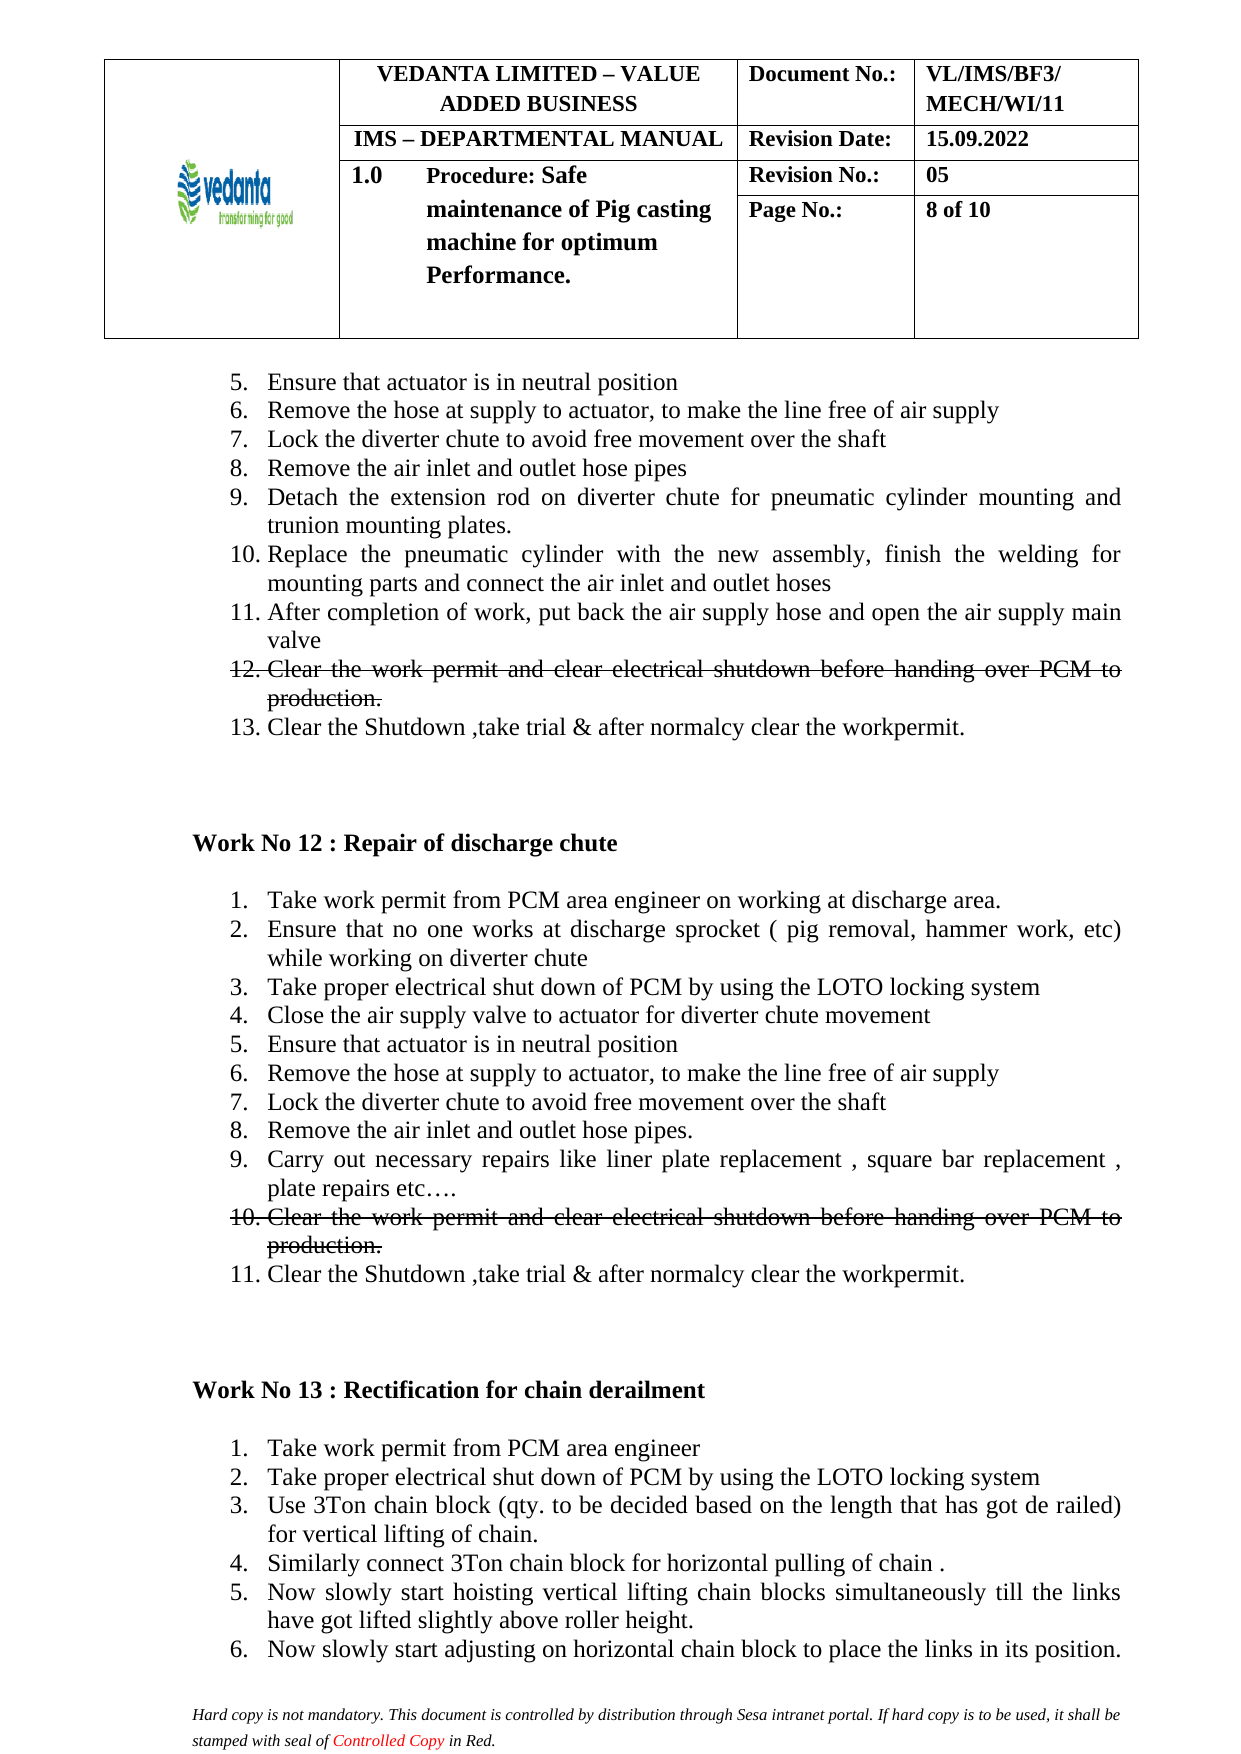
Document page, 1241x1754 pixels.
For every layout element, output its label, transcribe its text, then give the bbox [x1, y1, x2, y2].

list Now slowly start hoisting vertical lifting chain blocks simultaneously till the links have got lifted slightly above roller height. [229, 1577, 1122, 1634]
list Clear the Shutdown ,take trial & after normalcy clear the workpermit. [229, 1259, 1122, 1288]
list Detach the extension rod on diverter chute for pneumatic cylinder mounting and trunion mounting plates. [229, 482, 1122, 539]
text Work No 12 : Repair of discharge chute [192, 828, 1122, 856]
list Take proper electrical shut down of PCM by using the LOTO locking system [229, 1462, 1122, 1491]
list Ensure that actuator is in neutral position [229, 367, 1122, 396]
list Clear the work permit and clear electrical shutdown before handing over PCM to production. [229, 1202, 1122, 1217]
text Work No 13 : Rectification for chain derailment [192, 1375, 1122, 1404]
list Take work permit from PCM area engineer on working at discharge area. [229, 886, 1122, 914]
list Remove the air inlet and outlet hose pipes. [229, 1116, 1122, 1144]
list Now slowly start adjusting on horizontal chain block to place the links in its position. [229, 1634, 1122, 1663]
list Carry out necessary repairs like liner plate replacement , square bar replacement , plate repairs etc…. [229, 1144, 1122, 1202]
list Replace the pneumatic cylinder with the new assembly, finish the welding for mounting parts and connect the air inlet and outlet hoses [229, 539, 1122, 597]
list Ensure that actuator is in neutral position [229, 1029, 1122, 1058]
list Clear the work permit and clear electrical shutdown before handing over PCM to production. [229, 654, 1122, 670]
list Remove the hose at supply to actuator, to make the line free of air supply [229, 1058, 1122, 1087]
list Lock the diverter chute to avoid free movement over the shaft [229, 424, 1122, 453]
list Ensure that no one works at discharge sprocket ( pig removal, hammer work, etc) while working on diverter chute [229, 914, 1122, 972]
list Use 3Ton chain block (qty. to be decided based on the length that has got de railed) for vertical lifting of chain. [229, 1491, 1122, 1548]
list Take work permit from PCM area engineer [229, 1433, 1122, 1462]
list Lock the diverter chute to avoid free movement over the shaft [229, 1087, 1122, 1116]
list Similarly connect 3Ton chain block for horizontal pulling of chain . [229, 1548, 1122, 1577]
list Clear the work permit and clear electrical shutdown before handing over PCM to production. [229, 671, 1122, 712]
list Close the air supply valve to actuator for diverter chute movement [229, 1001, 1122, 1029]
list Remove the hose at supply to actuator, to make the line free of air supply [229, 396, 1122, 424]
list Clear the Shutdown ,take trial & after normalcy clear the workpermit. [229, 712, 1122, 741]
list Take proper electrical shut down of PCM by using the LOTO locking system [229, 972, 1122, 1001]
list Remove the air inlet and outlet hose pipes [229, 453, 1122, 482]
list After completion of work, put back the air supply hose and open the air supply main valve [229, 597, 1122, 654]
list Clear the work permit and clear electrical shutdown before handing over PCM to production. [229, 1218, 1122, 1259]
picture [104, 113, 340, 277]
